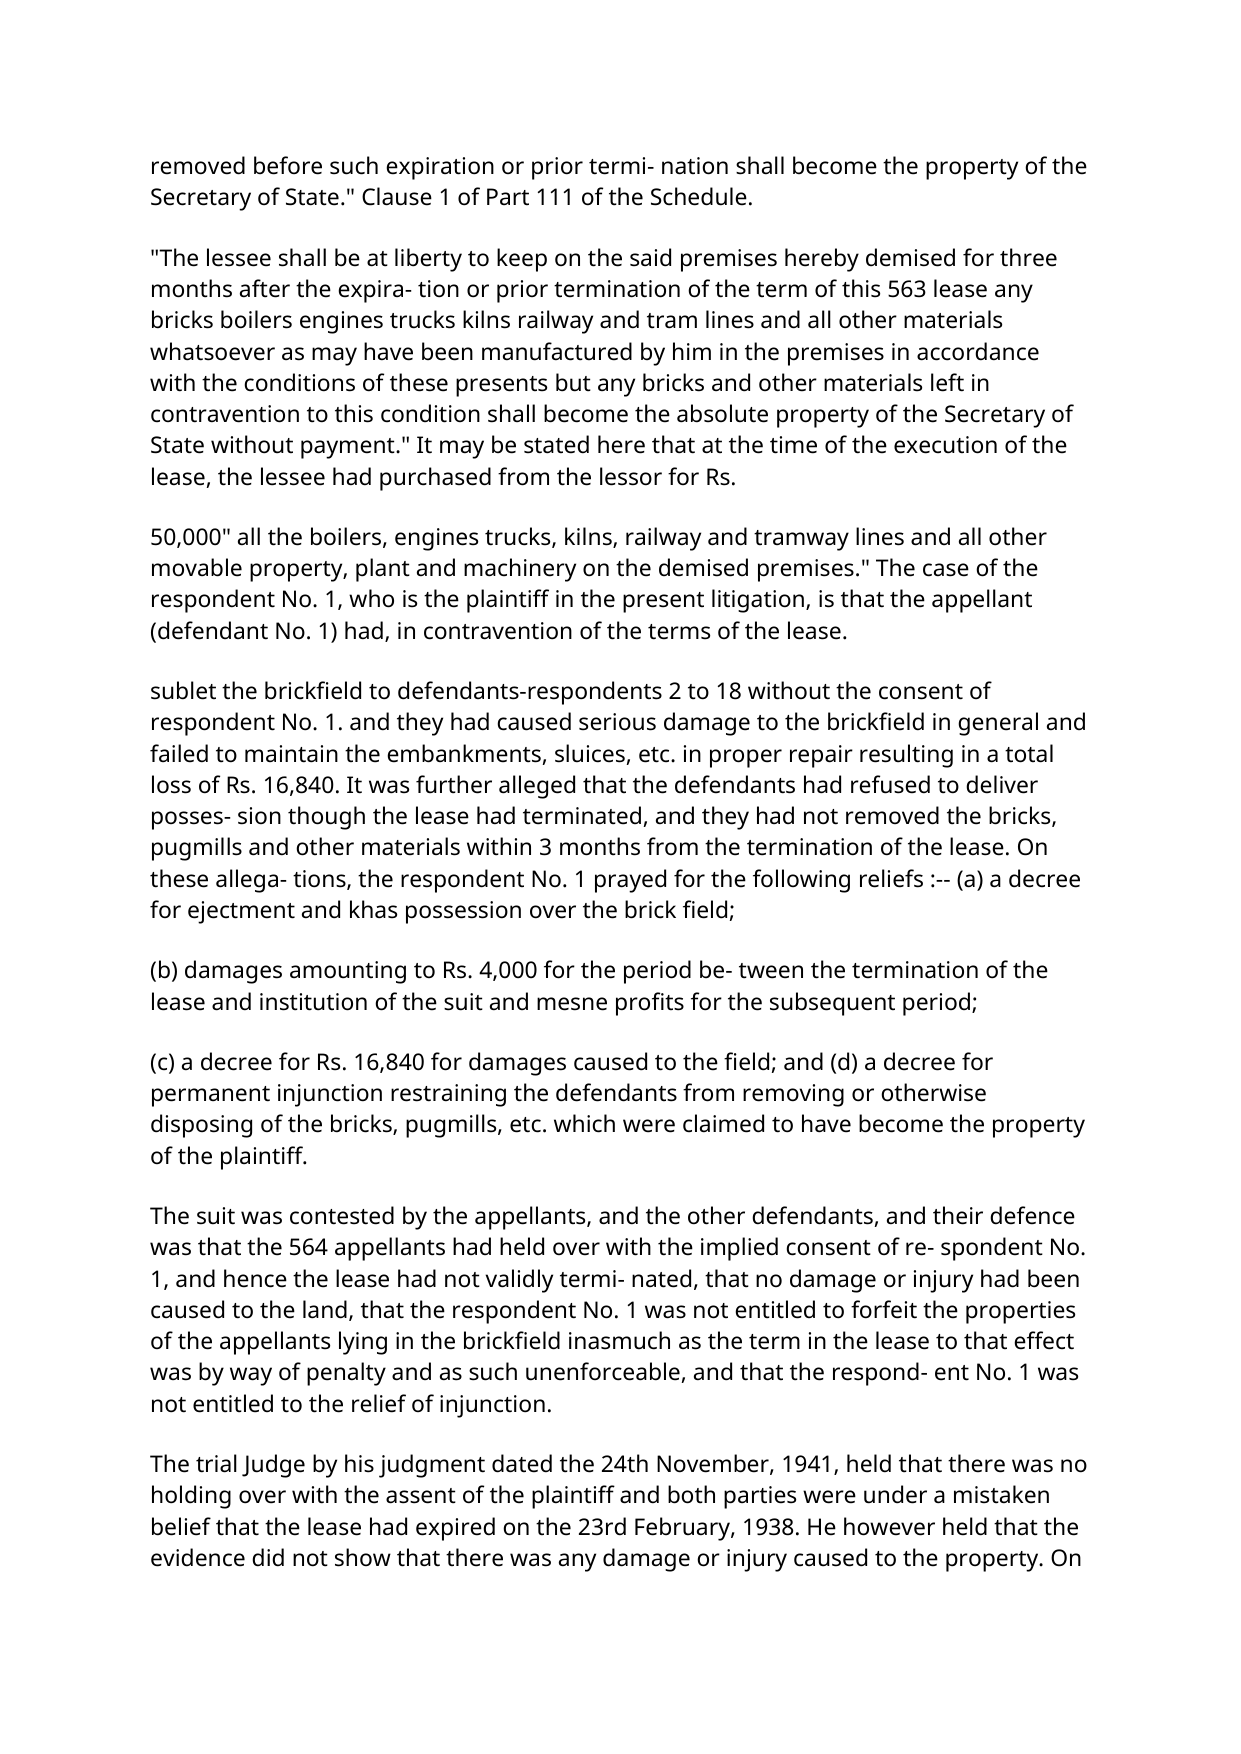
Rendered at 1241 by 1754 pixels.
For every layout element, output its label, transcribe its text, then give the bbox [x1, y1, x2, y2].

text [150, 1448, 1090, 1573]
text "The lessee shall be at liberty to keep on the said premises hereby demised for three months after the expira- tion or prior termination of the term of this 563 lease any bricks boilers engines trucks kilns railway and tram lines and all other materials whatsoever as may have been manufactured by him in the premises in accordance with the conditions of these presents but any bricks and other materials left in contravention to this condition shall become the absolute property of the Secretary of State without payment." It may be stated here that at the time of the execution of the lease, the lessee had purchased from the lessor for Rs. [150, 242, 1090, 492]
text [150, 150, 1090, 212]
text (b) damages amounting to Rs. 4,000 for the period be- tween the termination of the lease and institution of the suit and mesne profits for the subsequent period; [150, 954, 1090, 1017]
text (c) a decree for Rs. 16,840 for damages caused to the field; and (d) a decree for permanent injunction restraining the defendants from removing or otherwise disposing of the bricks, pugmills, etc. which were claimed to have become the property of the plaintiff. [150, 1046, 1090, 1171]
text The suit was contested by the appellants, and the other defendants, and their defence was that the 564 appellants had held over with the implied consent of re- spondent No. 1, and hence the lease had not validly termi- nated, that no damage or injury had been caused to the land, that the respondent No. 1 was not entitled to forfeit the properties of the appellants lying in the brickfield inasmuch as the term in the lease to that effect was by way of penalty and as such unenforceable, and that the respond- ent No. 1 was not entitled to the relief of injunction. [150, 1200, 1090, 1419]
text sublet the brickfield to defendants-respondents 2 to 18 without the consent of respondent No. 1. and they had caused serious damage to the brickfield in general and failed to maintain the embankments, sluices, etc. in proper repair resulting in a total loss of Rs. 16,840. It was further alleged that the defendants had refused to deliver posses- sion though the lease had terminated, and they had not removed the bricks, pugmills and other materials within 3 months from the termination of the lease. On these allega- tions, the respondent No. 1 prayed for the following reliefs :-- (a) a decree for ejectment and khas possession over the brick field; [150, 675, 1090, 925]
text 50,000" all the boilers, engines trucks, kilns, railway and tramway lines and all other movable property, plant and machinery on the demised premises." The case of the respondent No. 1, who is the plaintiff in the present litigation, is that the appellant (defendant No. 1) had, in contravention of the terms of the lease. [150, 521, 1090, 646]
